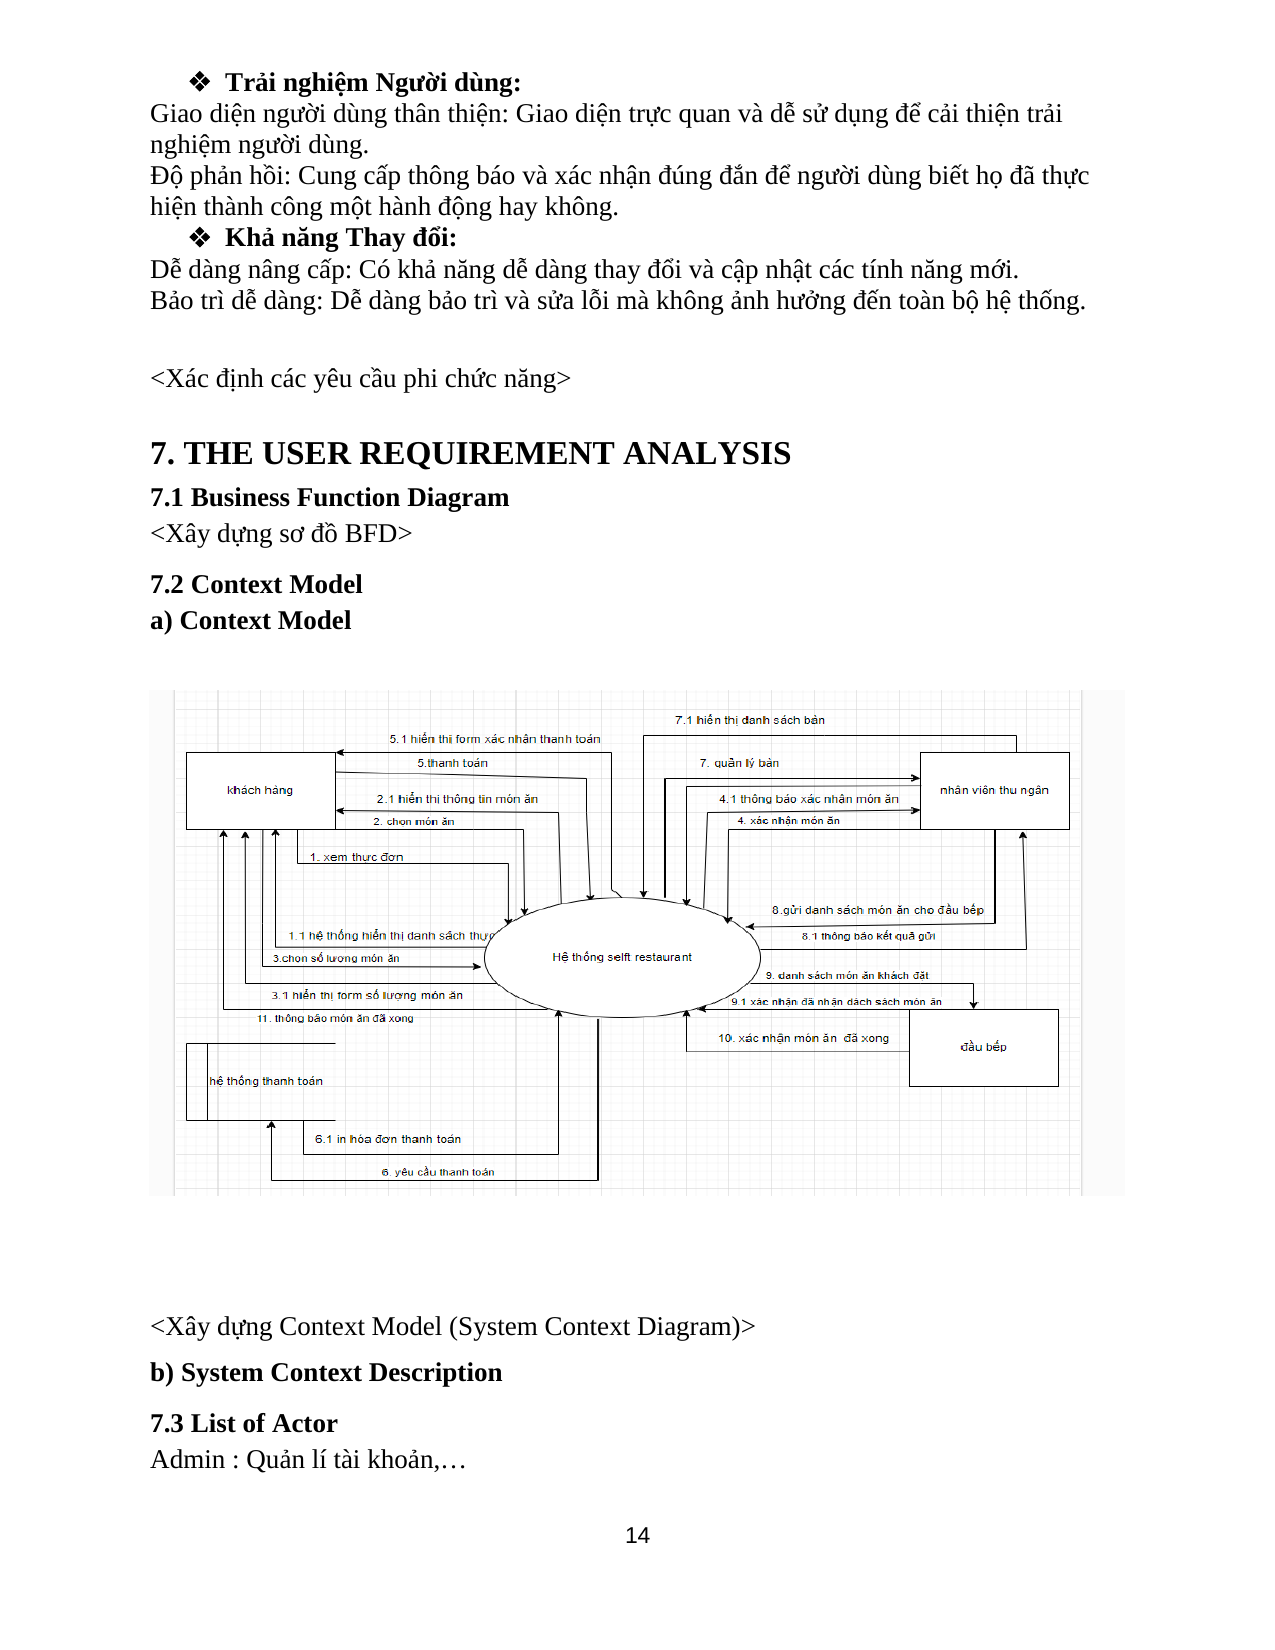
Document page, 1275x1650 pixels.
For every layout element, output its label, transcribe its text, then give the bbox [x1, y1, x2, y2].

text Giao diện người dùng thân thiện: Giao diện trực quan và dễ sử dụng để cải thiện trải nghiệm người dùng. [150, 97, 1125, 159]
text <Xác định các yêu cầu phi chức năng> [150, 362, 1125, 393]
list Khả năng Thay đổi: [187, 221, 1125, 253]
text Dễ dàng nâng cấp: Có khả năng dễ dàng thay đổi và cập nhật các tính năng mới. [150, 253, 1125, 284]
text Bảo trì dễ dàng: Dễ dàng bảo trì và sửa lỗi mà không ảnh hưởng đến toàn bộ hệ thống. [150, 284, 1125, 315]
subtitle 7. THE USER REQUIREMENT ANALYSIS [150, 433, 1125, 472]
text a) Context Model [150, 604, 1125, 635]
text Độ phản hồi: Cung cấp thông báo và xác nhận đúng đắn để người dùng biết họ đã thực hiện thành công một hành động hay không. [150, 159, 1125, 221]
text <Xây dựng sơ đồ BFD> [150, 517, 1125, 548]
text <Xây dựng Context Model (System Context Diagram)> [150, 1310, 1125, 1341]
text Admin : Quản lí tài khoản,… [150, 1443, 1125, 1474]
subtitle 7.1 Business Function Diagram [150, 482, 1125, 513]
subtitle 7.3 List of Actor [150, 1407, 1125, 1438]
subtitle 7.2 Context Model [150, 568, 1125, 599]
picture [149, 690, 1125, 1196]
text b) System Context Description [150, 1356, 1125, 1388]
list Trải nghiệm Người dùng: [187, 66, 1125, 97]
